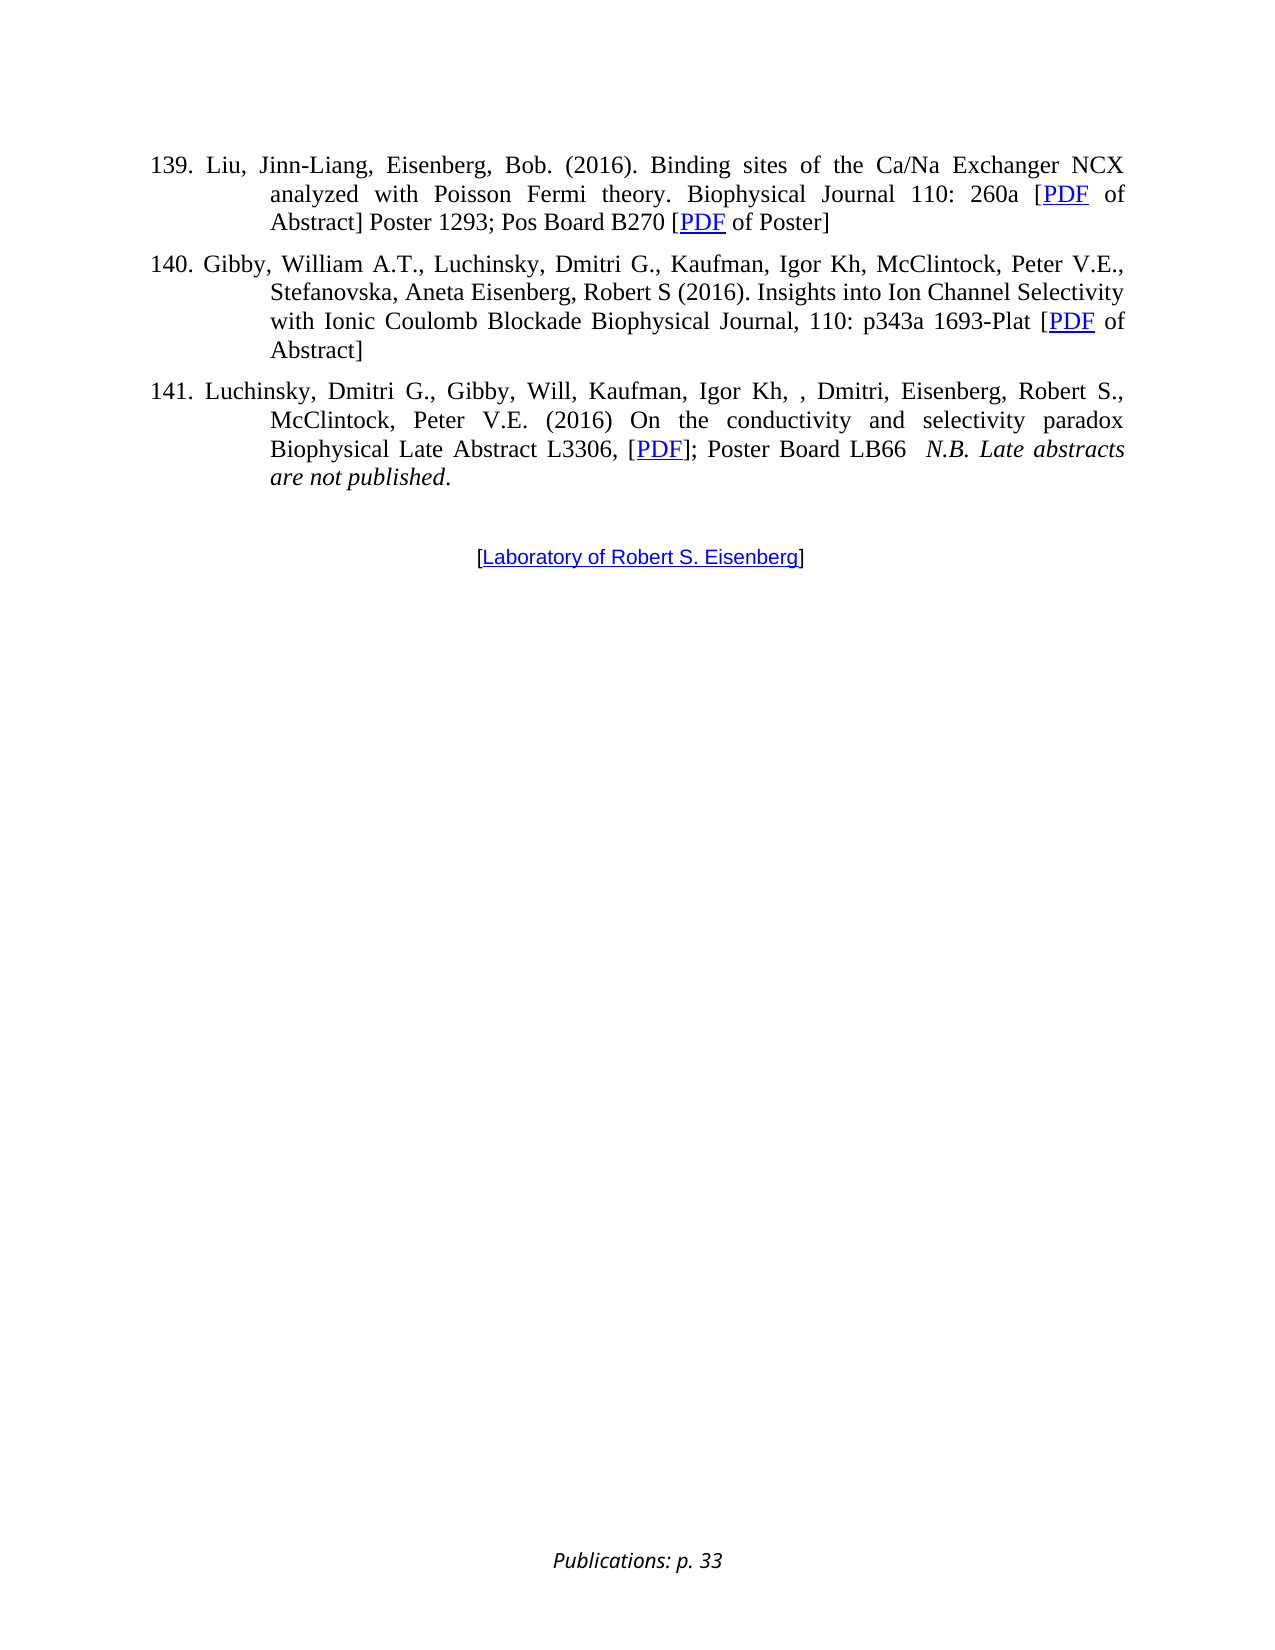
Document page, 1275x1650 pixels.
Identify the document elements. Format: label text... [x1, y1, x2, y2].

text [Laboratory of Robert S. Eisenberg] [150, 545, 1125, 569]
text 141. Luchinsky, Dmitri G., Gibby, Will, Kaufman, Igor Kh, , Dmitri, Eisenberg, Robert S., McClintock, Peter V.E. (2016) On the conductivity and selectivity paradox Biophysical Late Abstract L3306, [PDF]; Poster Board LB66 N.B. Late abstracts are not published. [150, 376, 1125, 491]
text 139. Liu, Jinn-Liang, Eisenberg, Bob. (2016). Binding sites of the Ca/Na Exchanger NCX analyzed with Poisson Fermi theory. Biophysical Journal 110: 260a [PDF of Abstract] Poster 1293; Pos Board B270 [PDF of Poster] [150, 150, 1125, 236]
text 140. Gibby, William A.T., Luchinsky, Dmitri G., Kaufman, Igor Kh, McClintock, Peter V.E., Stefanovska, Aneta Eisenberg, Robert S (2016). Insights into Ion Channel Selectivity with Ionic Coulomb Blockade Biophysical Journal, 110: p343a 1693-Plat [PDF of Abstract] [150, 249, 1125, 364]
